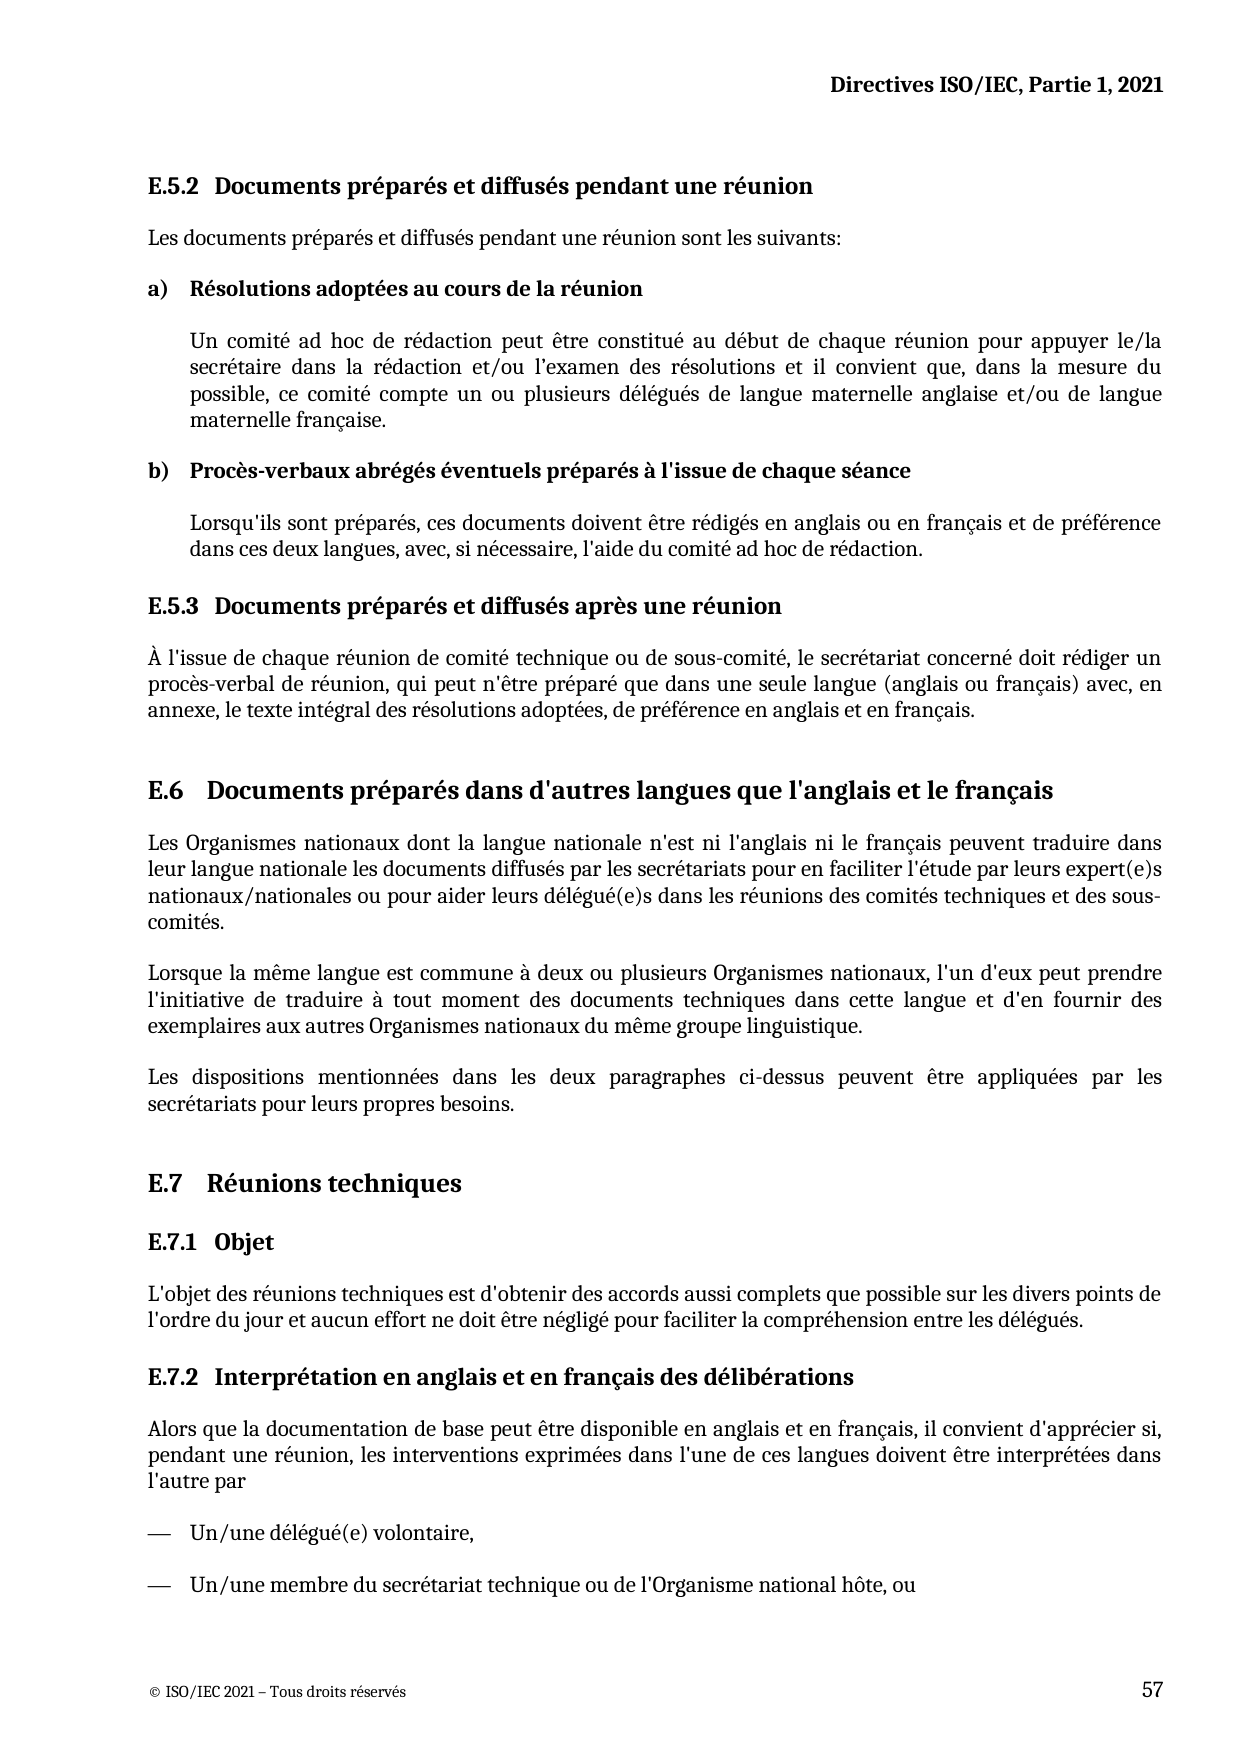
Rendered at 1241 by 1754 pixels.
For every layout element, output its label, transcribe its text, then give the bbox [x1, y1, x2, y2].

list Procès-verbaux abrégés éventuels préparés à l'issue de chaque séance [148, 458, 1163, 484]
list Un/une membre du secrétariat technique ou de l'Organisme national hôte, ou [148, 1572, 1163, 1599]
text Alors que la documentation de base peut être disponible en anglais et en français, il convient d'apprécier si, pendant une réunion, les interventions exprimées dans l'une de ces langues doivent être interprétées dans l'autre par [148, 1415, 1163, 1494]
text L'objet des réunions techniques est d'obtenir des accords aussi complets que possible sur les divers points de l'ordre du jour et aucun effort ne doit être négligé pour faciliter la compréhension entre les délégués. [148, 1280, 1163, 1333]
list Un/une délégué(e) volontaire, [148, 1519, 1163, 1547]
text Réunions techniques [148, 1170, 1163, 1198]
text Un comité ad hoc de rédaction peut être constitué au début de chaque réunion pour appuyer le/la secrétaire dans la rédaction et/ou l’examen des résolutions et il convient que, dans la mesure du possible, ce comité compte un ou plusieurs délégués de langue maternelle anglaise et/ou de langue maternelle française. [189, 328, 1163, 433]
text Documents préparés et diffusés pendant une réunion [148, 174, 1163, 200]
text Les dispositions mentionnées dans les deux paragraphes ci-dessus peuvent être appliquées par les secrétariats pour leurs propres besoins. [148, 1064, 1163, 1117]
text Documents préparés dans d'autres langues que l'anglais et le français [148, 777, 1163, 805]
text Lorsqu'ils sont préparés, ces documents doivent être rédigés en anglais ou en français et de préférence dans ces deux langues, avec, si nécessaire, l'aide du comité ad hoc de rédaction. [189, 509, 1163, 562]
text Objet [148, 1229, 1163, 1255]
text Documents préparés et diffusés après une réunion [148, 593, 1163, 619]
text Interprétation en anglais et en français des délibérations [148, 1364, 1163, 1390]
text Les Organismes nationaux dont la langue nationale n'est ni l'anglais ni le français peuvent traduire dans leur langue nationale les documents diffusés par les secrétariats pour en faciliter l'étude par leurs expert(e)s nationaux/nationales ou pour aider leurs délégué(e)s dans les réunions des comités techniques et des sous-comités. [148, 830, 1163, 935]
text Lorsque la même langue est commune à deux ou plusieurs Organismes nationaux, l'un d'eux peut prendre l'initiative de traduire à tout moment des documents techniques dans cette langue et d'en fournir des exemplaires aux autres Organismes nationaux du même groupe linguistique. [148, 960, 1163, 1039]
text À l'issue de chaque réunion de comité technique ou de sous-comité, le secrétariat concerné doit rédiger un procès-verbal de réunion, qui peut n'être préparé que dans une seule langue (anglais ou français) avec, en annexe, le texte intégral des résolutions adoptées, de préférence en anglais et en français. [148, 644, 1163, 723]
list Résolutions adoptées au cours de la réunion [148, 276, 1163, 303]
text Les documents préparés et diffusés pendant une réunion sont les suivants: [148, 225, 1163, 251]
